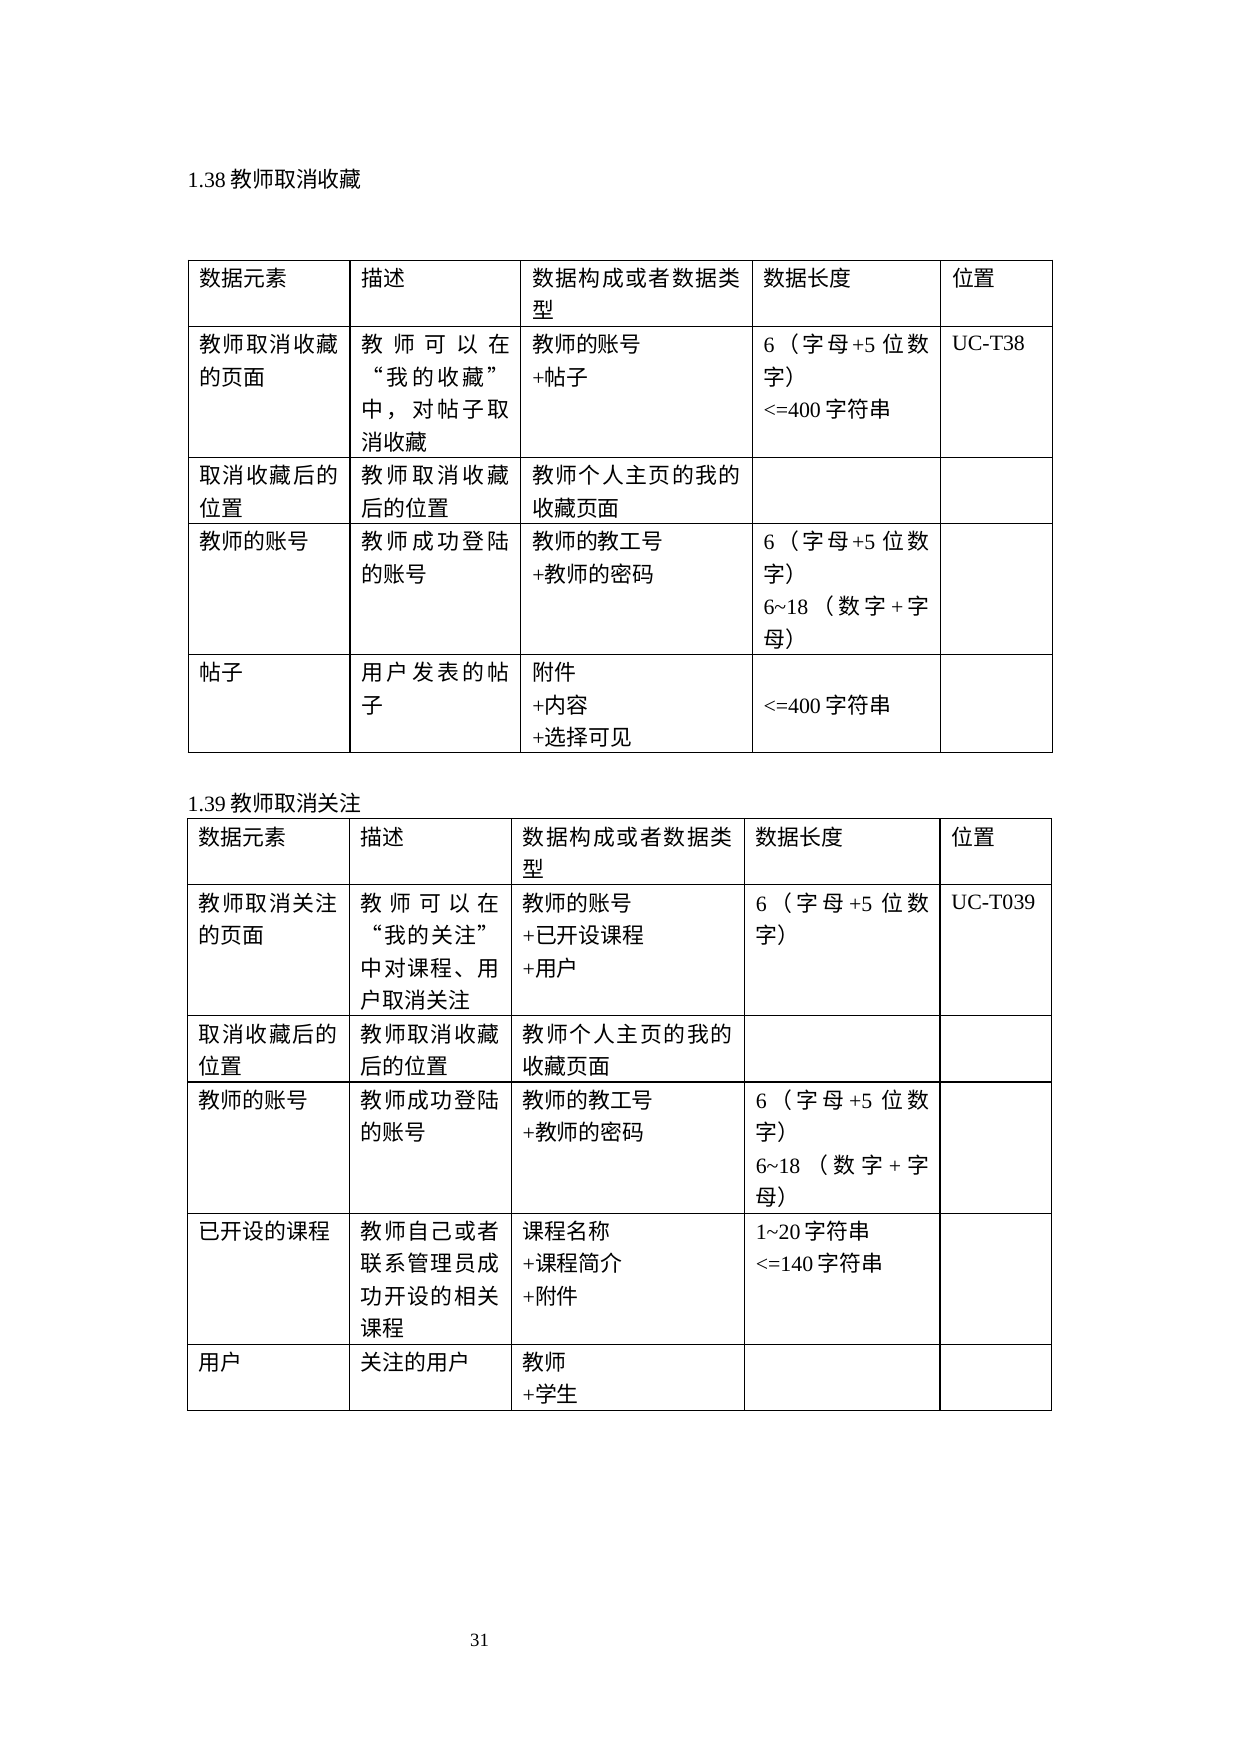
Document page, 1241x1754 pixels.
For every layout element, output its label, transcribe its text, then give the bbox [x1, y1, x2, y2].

table_cell [941, 1214, 1051, 1343]
table_header 位置 [941, 261, 1052, 326]
table_cell [941, 1083, 1051, 1212]
table_cell 教师取消关注的页面 [188, 885, 349, 1015]
table_cell [941, 1345, 1051, 1409]
table_cell 附件 +内容 +选择可见 [521, 655, 752, 752]
table_cell 教师的账号 [189, 524, 349, 654]
table_cell [941, 524, 1052, 654]
table_cell 教师的账号 +已开设课程 +用户 [512, 885, 744, 1015]
table_header 数据构成或者数据类型 [521, 261, 752, 326]
table_cell 课程名称 +课程简介 +附件 [512, 1214, 744, 1343]
table_cell 教师成功登陆的账号 [350, 1083, 511, 1212]
table_header 数据长度 [745, 819, 939, 884]
table_cell [941, 458, 1052, 523]
table_cell 教师个人主页的我的收藏页面 [521, 458, 752, 523]
table_cell 教师可以在“我的收藏”中，对帖子取消收藏 [351, 327, 520, 457]
table_cell [941, 655, 1052, 752]
table_cell UC-T039 [941, 885, 1051, 1015]
table_cell 教师的教工号 +教师的密码 [512, 1083, 744, 1212]
table_cell 教师的账号 +帖子 [521, 327, 752, 457]
table_cell 6（字母+5位数字） [745, 885, 939, 1015]
table_cell 已开设的课程 [188, 1214, 349, 1343]
table_cell [753, 458, 940, 523]
table_cell 6（字母+5位数字） 6~18（数字+字母） [753, 524, 940, 654]
table_header 位置 [941, 819, 1051, 884]
table_cell 1~20字符串 <=140字符串 [745, 1214, 939, 1343]
text 1.39教师取消关注 [187, 786, 1053, 818]
table_cell 取消收藏后的位置 [188, 1016, 349, 1081]
table_cell 关注的用户 [350, 1345, 511, 1409]
table_cell 教师 +学生 [512, 1345, 744, 1409]
table_header 描述 [350, 819, 511, 884]
table_cell UC-T38 [941, 327, 1052, 457]
table_cell 帖子 [189, 655, 349, 752]
table_cell 用户 [188, 1345, 349, 1409]
table_header 数据构成或者数据类型 [512, 819, 744, 884]
table_cell 教师可以在“我的关注”中对课程、用户取消关注 [350, 885, 511, 1015]
table_cell 用户发表的帖子 [351, 655, 520, 752]
table_cell 教师成功登陆的账号 [351, 524, 520, 654]
table_cell 教师的账号 [188, 1083, 349, 1212]
table_cell 教师的教工号 +教师的密码 [521, 524, 752, 654]
table_header 数据元素 [189, 261, 349, 326]
table_cell 教师取消收藏后的位置 [351, 458, 520, 523]
table_cell 教师自己或者联系管理员成功开设的相关课程 [350, 1214, 511, 1343]
table_cell 教师取消收藏的页面 [189, 327, 349, 457]
table_cell 6（字母+5位数字） <=400字符串 [753, 327, 940, 457]
table_cell 6（字母+5位数字） 6~18（数字+字母） [745, 1083, 939, 1212]
table_cell <=400字符串 [753, 655, 940, 752]
table_cell [745, 1345, 939, 1409]
table_cell [745, 1016, 939, 1081]
table_cell [941, 1016, 1051, 1081]
table_header 描述 [351, 261, 520, 326]
table_header 数据长度 [753, 261, 940, 326]
table_cell 教师个人主页的我的收藏页面 [512, 1016, 744, 1081]
table_header 数据元素 [188, 819, 349, 884]
table_cell 教师取消收藏后的位置 [350, 1016, 511, 1081]
text 1.38教师取消收藏 [187, 162, 1053, 194]
table_cell 取消收藏后的位置 [189, 458, 349, 523]
